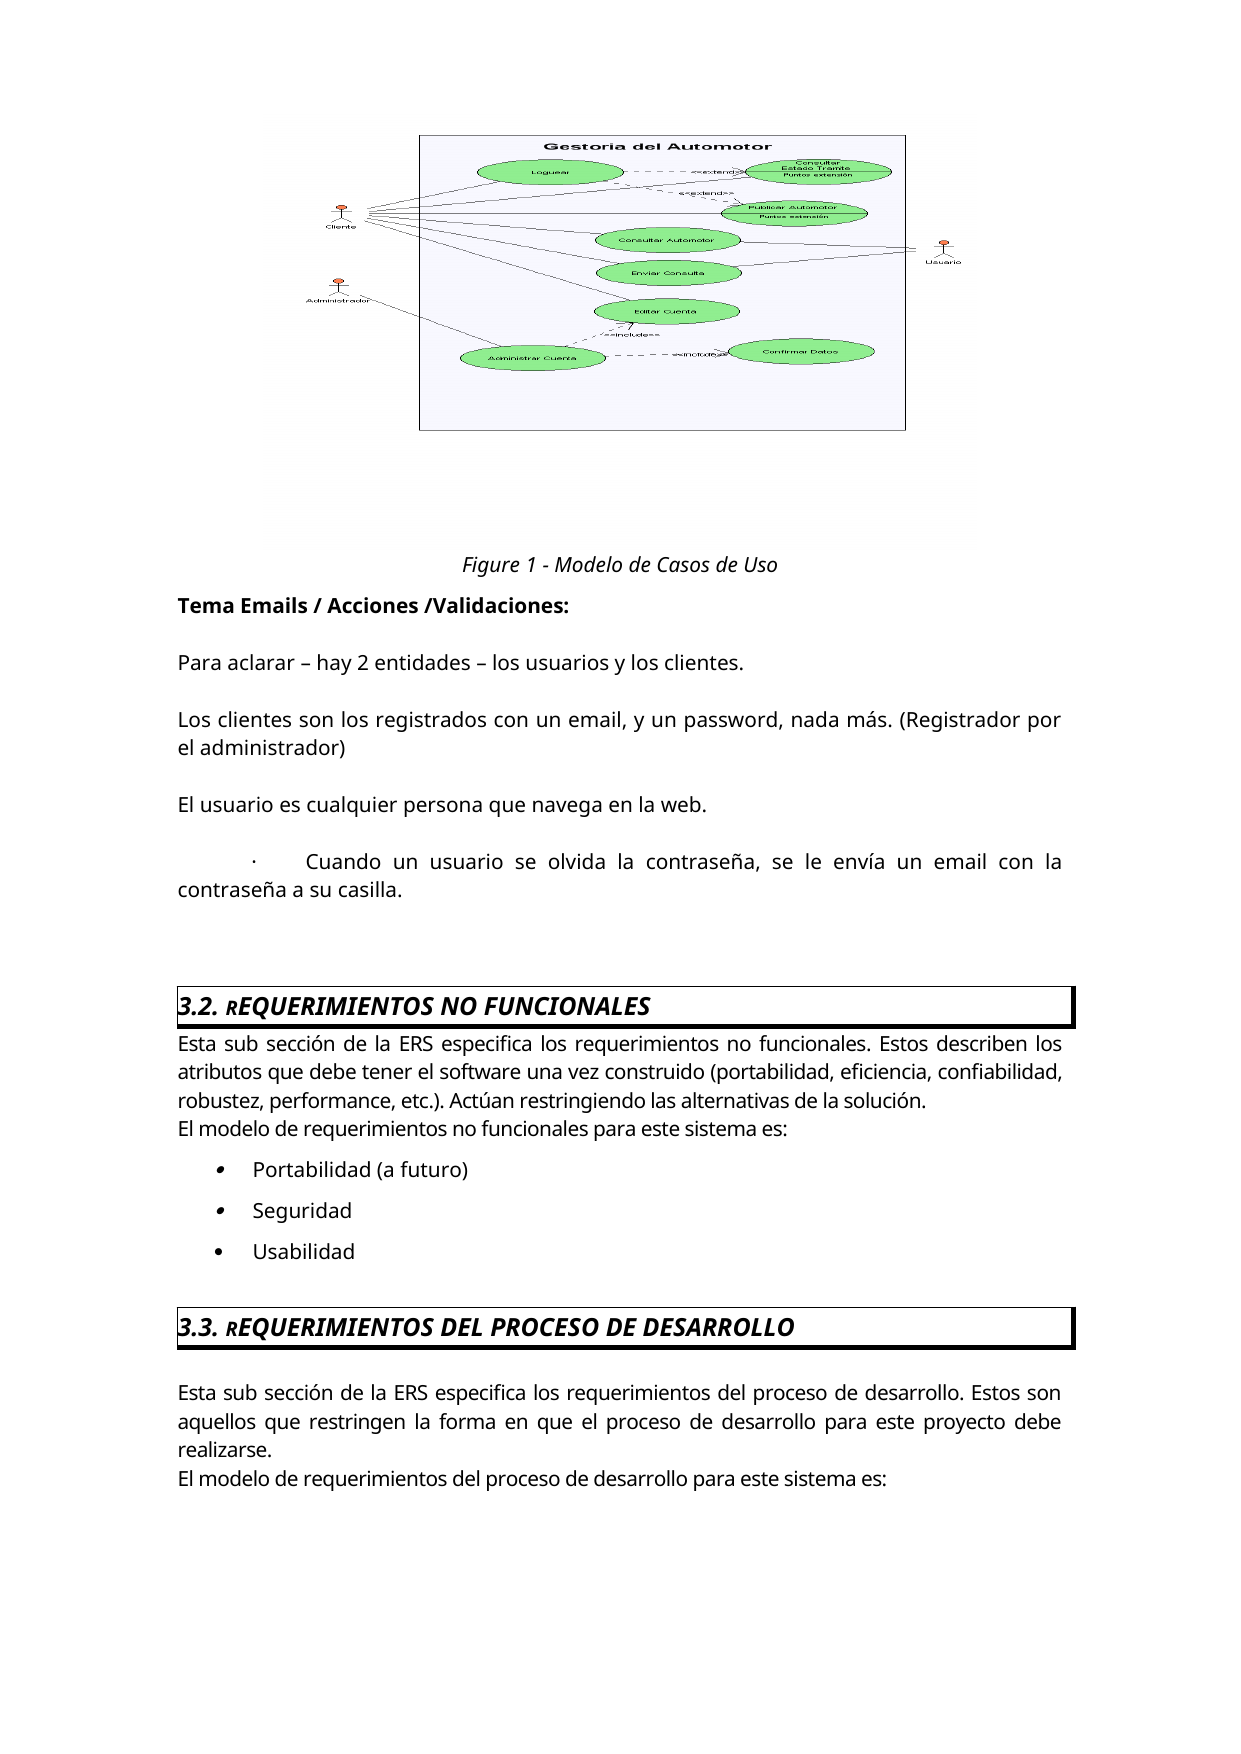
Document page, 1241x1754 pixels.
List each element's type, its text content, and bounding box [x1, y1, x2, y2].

text El modelo de requerimientos no funcionales para este sistema es: [177, 1114, 1063, 1143]
text Para aclarar – hay 2 entidades – los usuarios y los clientes. [177, 648, 1063, 676]
text Los clientes son los registrados con un email, y un password, nada más. (Registrador por el administrador) [177, 705, 1063, 762]
text Esta sub sección de la ERS especifica los requerimientos del proceso de desarrollo. Estos son aquellos que restringen la forma en que el proceso de desarrollo para este proyecto debe realizarse. [177, 1378, 1063, 1464]
list Seguridad [215, 1196, 1063, 1225]
picture [263, 112, 977, 550]
text · Cuando un usuario se olvida la contraseña, se le envía un email con la contraseña a su casilla. [177, 847, 1063, 904]
list Usabilidad [215, 1237, 1063, 1266]
list Portabilidad (a futuro) [215, 1155, 1063, 1184]
text Tema Emails / Acciones /Validaciones: [177, 591, 1063, 619]
text Esta sub sección de especifica los requerimientos no funcionales. Estos describen los atributos que debe tener el software una vez construido (portabilidad, eficiencia, confiabilidad, robustez, performance, etc.). Actúan restringiendo las alternativas de la solución. [177, 1029, 1063, 1114]
text El usuario es cualquier persona que navega en la web. [177, 790, 1063, 818]
text El modelo de requerimientos del proceso de desarrollo para este sistema es: [177, 1464, 1063, 1492]
text 3.3. rEQUERIMIENTOS DEL PROCESO DE DESARROLLO [178, 1308, 1071, 1345]
text 3.2. rEQUERIMIENTOS NO FUNCIONALES [178, 987, 1071, 1024]
